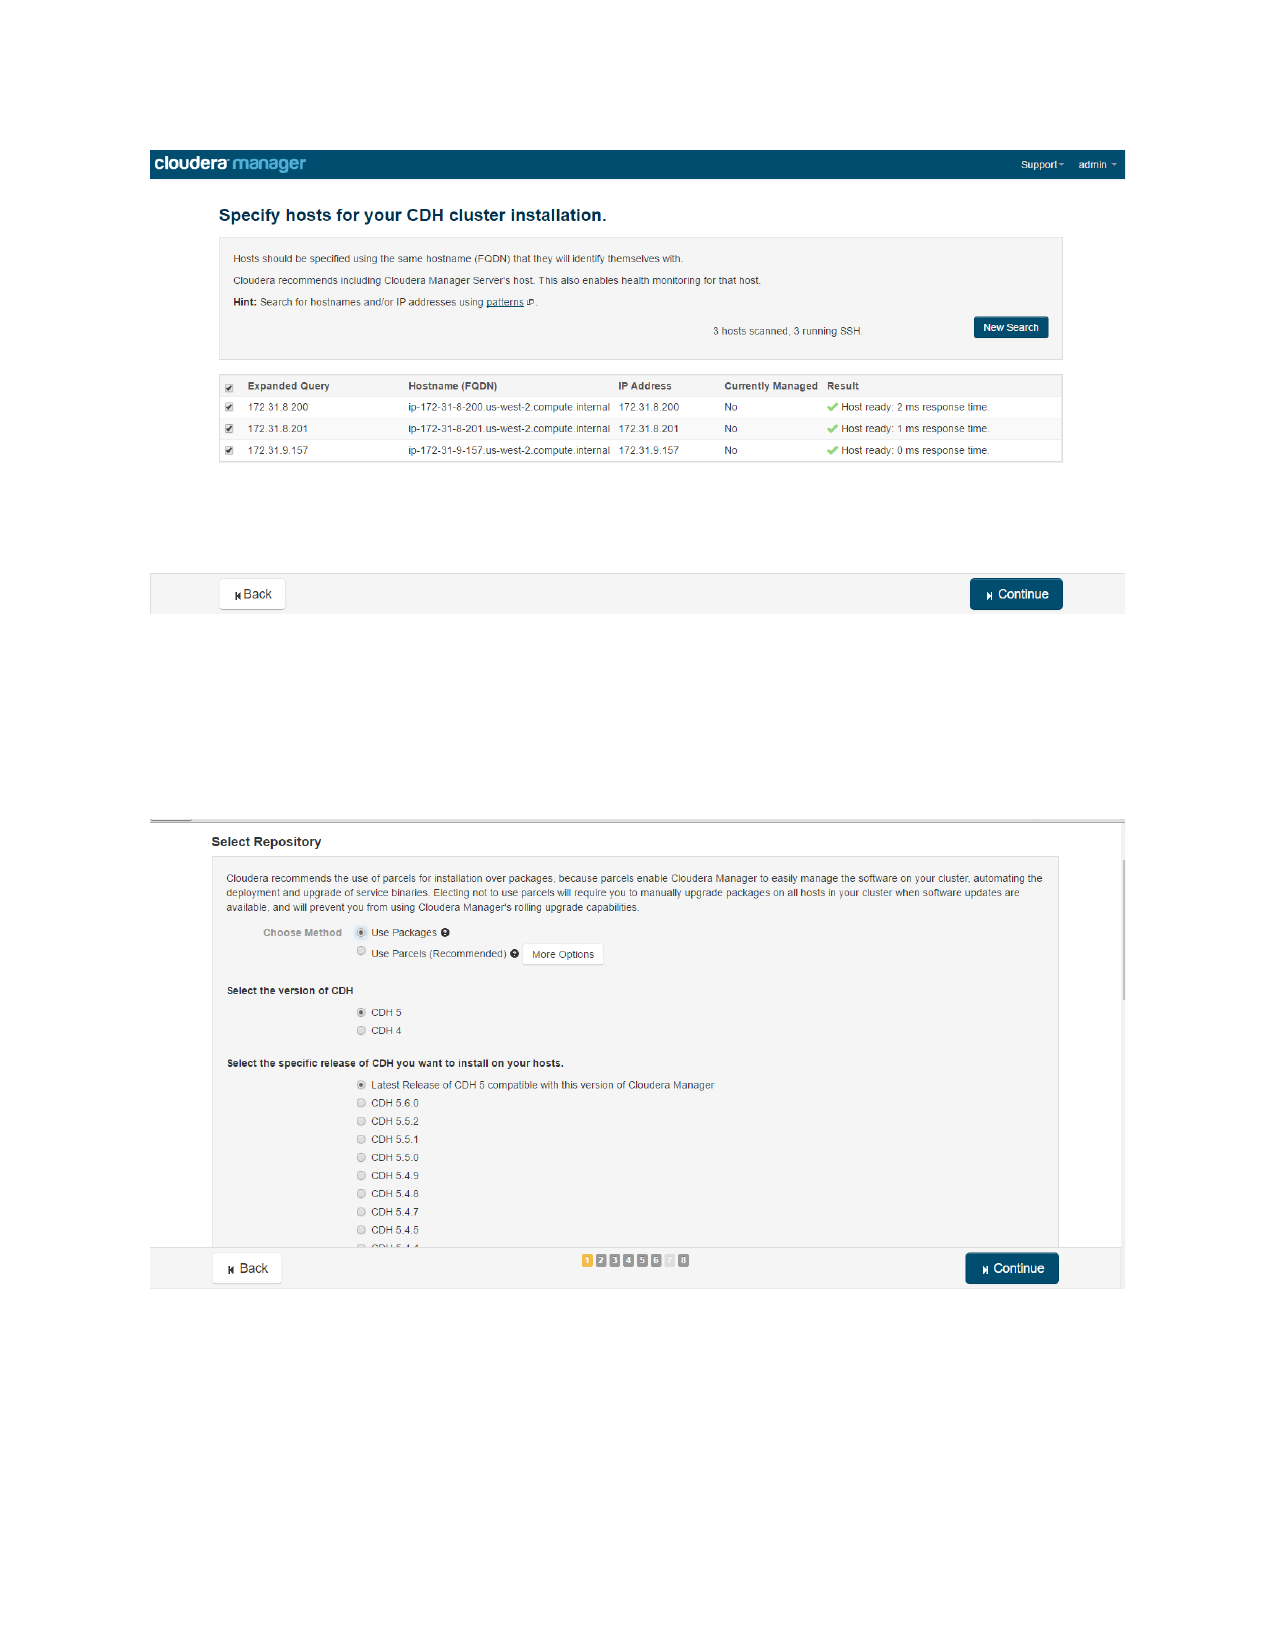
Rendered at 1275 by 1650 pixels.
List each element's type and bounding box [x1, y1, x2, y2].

picture [150, 180, 1125, 614]
picture [166, 157, 182, 169]
picture [253, 160, 262, 168]
picture [150, 819, 1125, 1289]
picture [218, 160, 226, 168]
picture [265, 160, 271, 168]
picture [212, 160, 220, 169]
picture [246, 160, 252, 168]
picture [280, 160, 298, 172]
picture [186, 157, 209, 168]
